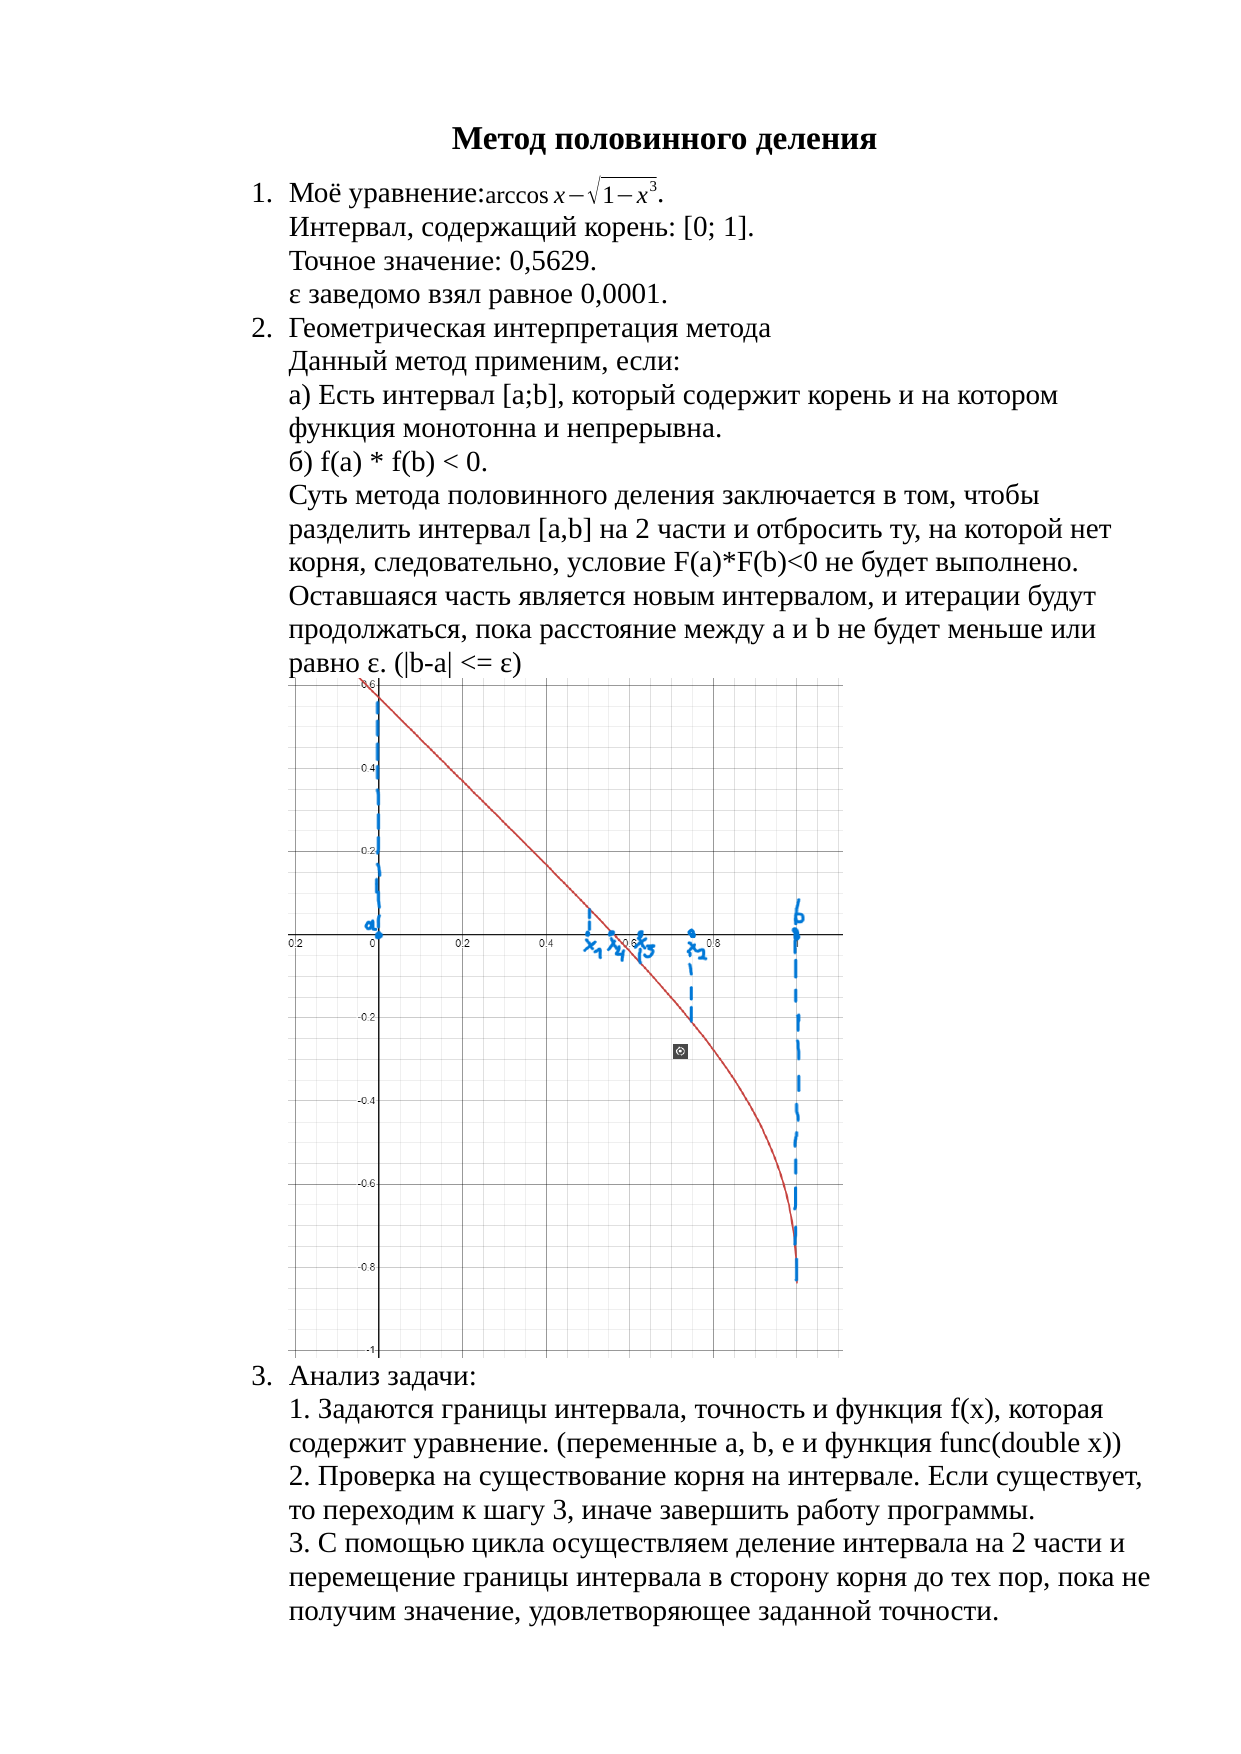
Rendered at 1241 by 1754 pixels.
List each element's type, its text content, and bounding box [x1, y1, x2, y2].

list Геометрическая интерпретация метода Данный метод применим, если: a) Есть интервал [а;b], который содержит корень и на котором функция монотонна и непрерывна. б) f(а) * f(b) < 0. Суть метода половинного деления заключается в том, чтобы разделить интервал [а,b] на 2 части и отбросить ту, на которой нет корня, следовательно, условие F(а)*F(b)<0 не будет выполнено. Оставшаяся часть является новым интервалом, и итерации будут продолжаться, пока расстояние между а и b не будет меньше или равно ε. (|b-a| <= ε) [251, 310, 1152, 679]
text Метод половинного деления [177, 118, 1152, 156]
picture [288, 678, 843, 1358]
list Моё уравнение:. Интервал, содержащий корень: [0; 1]. Точное значение: 0,5629. ε заведомо взял равное 0,0001. [251, 175, 1152, 310]
list Анализ задачи: 1. Задаются границы интервала, точность и функция f(x), которая содержит уравнение. (переменные a, b, e и функция func(double x)) 2. Проверка на существование корня на интервале. Если существует, то переходим к шагу 3, иначе завершить работу программы. 3. С помощью цикла осуществляем деление интервала на 2 части и перемещение границы интервала в сторону корня до тех пор, пока не получим значение, удовлетворяющее заданной точности. [251, 1358, 1152, 1626]
